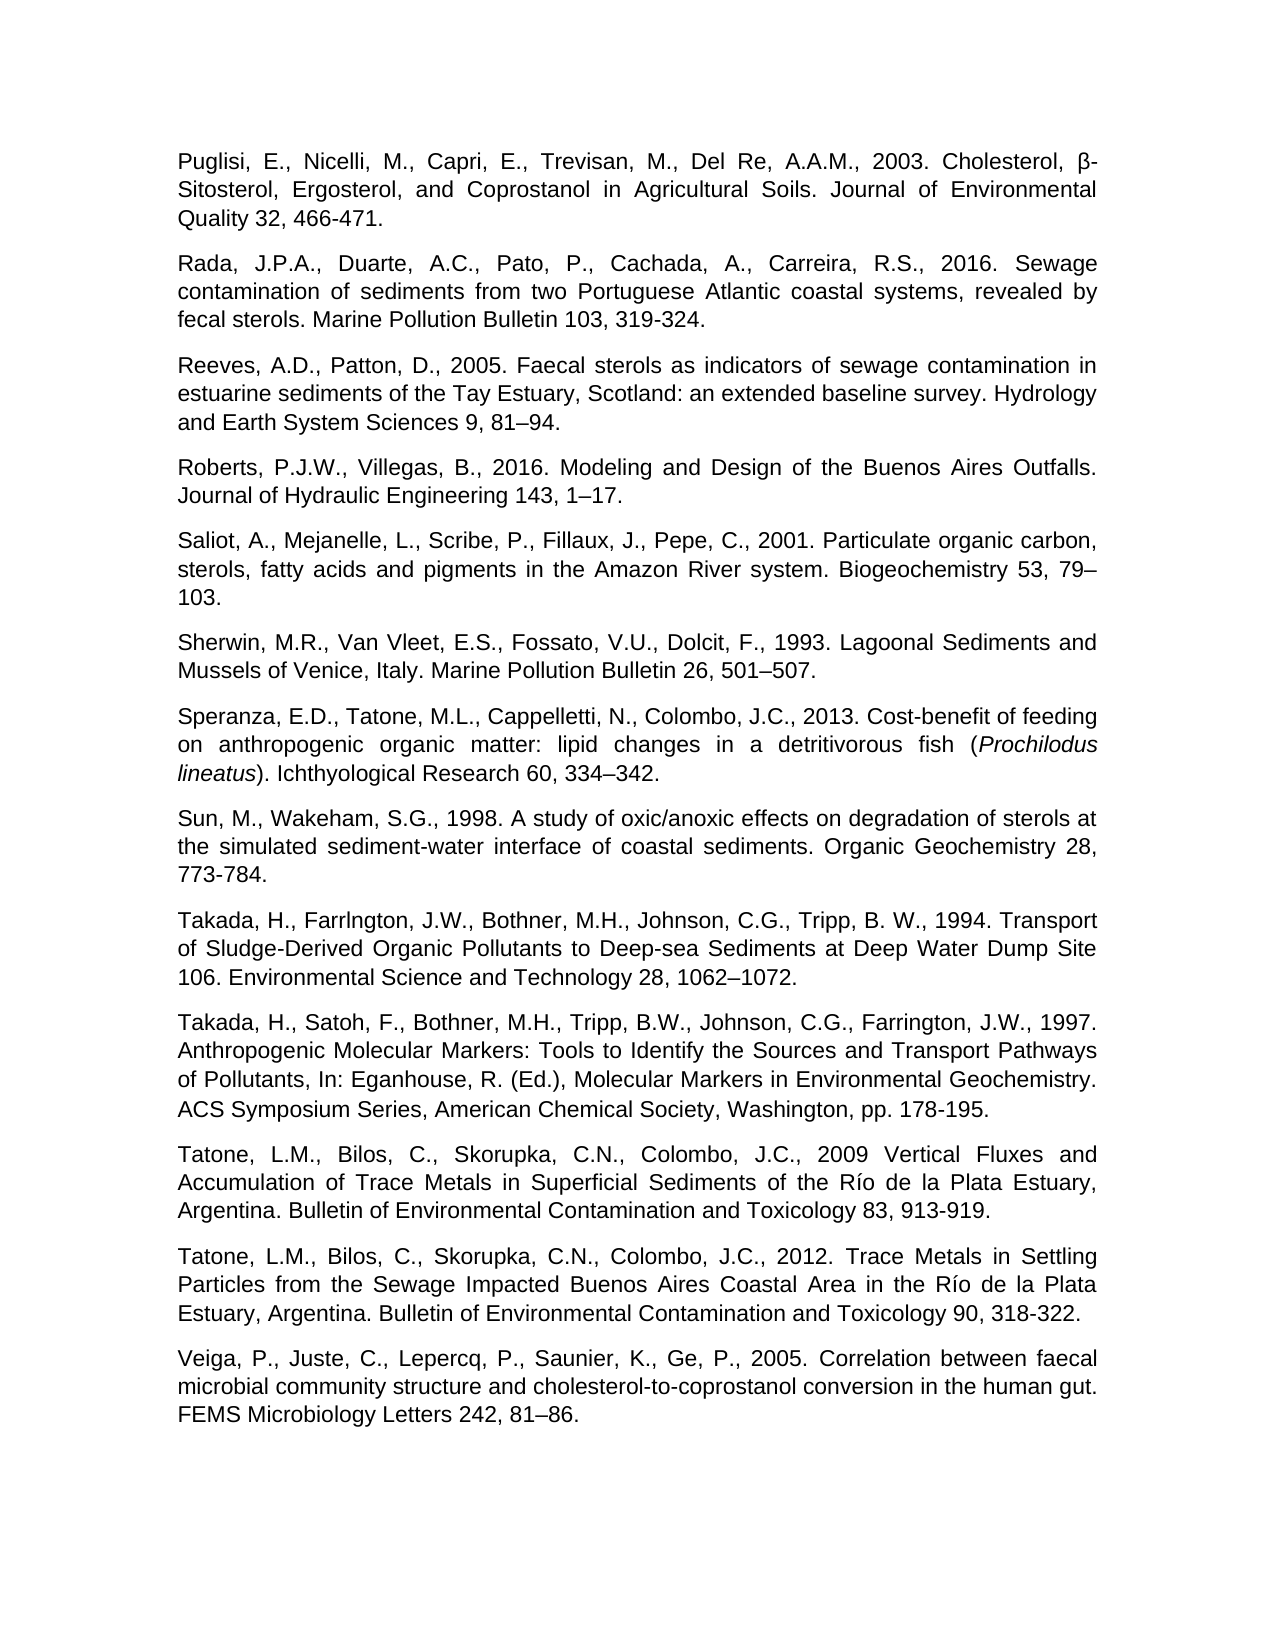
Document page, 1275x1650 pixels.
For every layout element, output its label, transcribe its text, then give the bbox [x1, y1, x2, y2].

text Roberts, P.J.W., Villegas, B., 2016. Modeling and Design of the Buenos Aires Outfalls. Journal of Hydraulic Engineering 143, 1–17. [177, 453, 1098, 508]
text Tatone, L.M., Bilos, C., Skorupka, C.N., Colombo, J.C., 2012. Trace Metals in Settling Particles from the Sewage Impacted Buenos Aires Coastal Area in the Río de la Plata Estuary, Argentina. Bulletin of Environmental Contamination and Toxicology 90, 318-322. [177, 1243, 1098, 1326]
text Sherwin, M.R., Van Vleet, E.S., Fossato, V.U., Dolcit, F., 1993. Lagoonal Sediments and Mussels of Venice, Italy. Marine Pollution Bulletin 26, 501–507. [177, 629, 1098, 684]
text Sun, M., Wakeham, S.G., 1998. A study of oxic/anoxic effects on degradation of sterols at the simulated sediment-water interface of coastal sediments. Organic Geochemistry 28, 773-784. [177, 804, 1098, 888]
text Reeves, A.D., Patton, D., 2005. Faecal sterols as indicators of sewage contamination in estuarine sediments of the Tay Estuary, Scotland: an extended baseline survey. Hydrology and Earth System Sciences 9, 81–94. [177, 352, 1098, 435]
text Takada, H., Farrlngton, J.W., Bothner, M.H., Johnson, C.G., Tripp, B. W., 1994. Transport of Sludge-Derived Organic Pollutants to Deep-sea Sediments at Deep Water Dump Site 106. Environmental Science and Technology 28, 1062–1072. [177, 907, 1098, 990]
text Veiga, P., Juste, C., Lepercq, P., Saunier, K., Ge, P., 2005. Correlation between faecal microbial community structure and cholesterol-to-coprostanol conversion in the human gut. FEMS Microbiology Letters 242, 81–86. [177, 1344, 1098, 1428]
text Rada, J.P.A., Duarte, A.C., Pato, P., Cachada, A., Carreira, R.S., 2016. Sewage contamination of sediments from two Portuguese Atlantic coastal systems, revealed by fecal sterols. Marine Pollution Bulletin 103, 319-324. [177, 249, 1098, 333]
text Saliot, A., Mejanelle, L., Scribe, P., Fillaux, J., Pepe, C., 2001. Particulate organic carbon, sterols, fatty acids and pigments in the Amazon River system. Biogeochemistry 53, 79–103. [177, 527, 1098, 610]
text Speranza, E.D., Tatone, M.L., Cappelletti, N., Colombo, J.C., 2013. Cost-benefit of feeding on anthropogenic organic matter: lipid changes in a detritivorous fish (Prochilodus lineatus). Ichthyological Research 60, 334–342. [177, 703, 1098, 786]
text Tatone, L.M., Bilos, C., Skorupka, C.N., Colombo, J.C., 2009 Vertical Fluxes and Accumulation of Trace Metals in Superficial Sediments of the Río de la Plata Estuary, Argentina. Bulletin of Environmental Contamination and Toxicology 83, 913-919. [177, 1141, 1098, 1224]
text Takada, H., Satoh, F., Bothner, M.H., Tripp, B.W., Johnson, C.G., Farrington, J.W., 1997. Anthropogenic Molecular Markers: Tools to Identify the Sources and Transport Pathways of Pollutants, In: Eganhouse, R. (Ed.), Molecular Markers in Environmental Geochemistry. ACS Symposium Series, American Chemical Society, Washington, pp. 178-195. [177, 1008, 1098, 1122]
